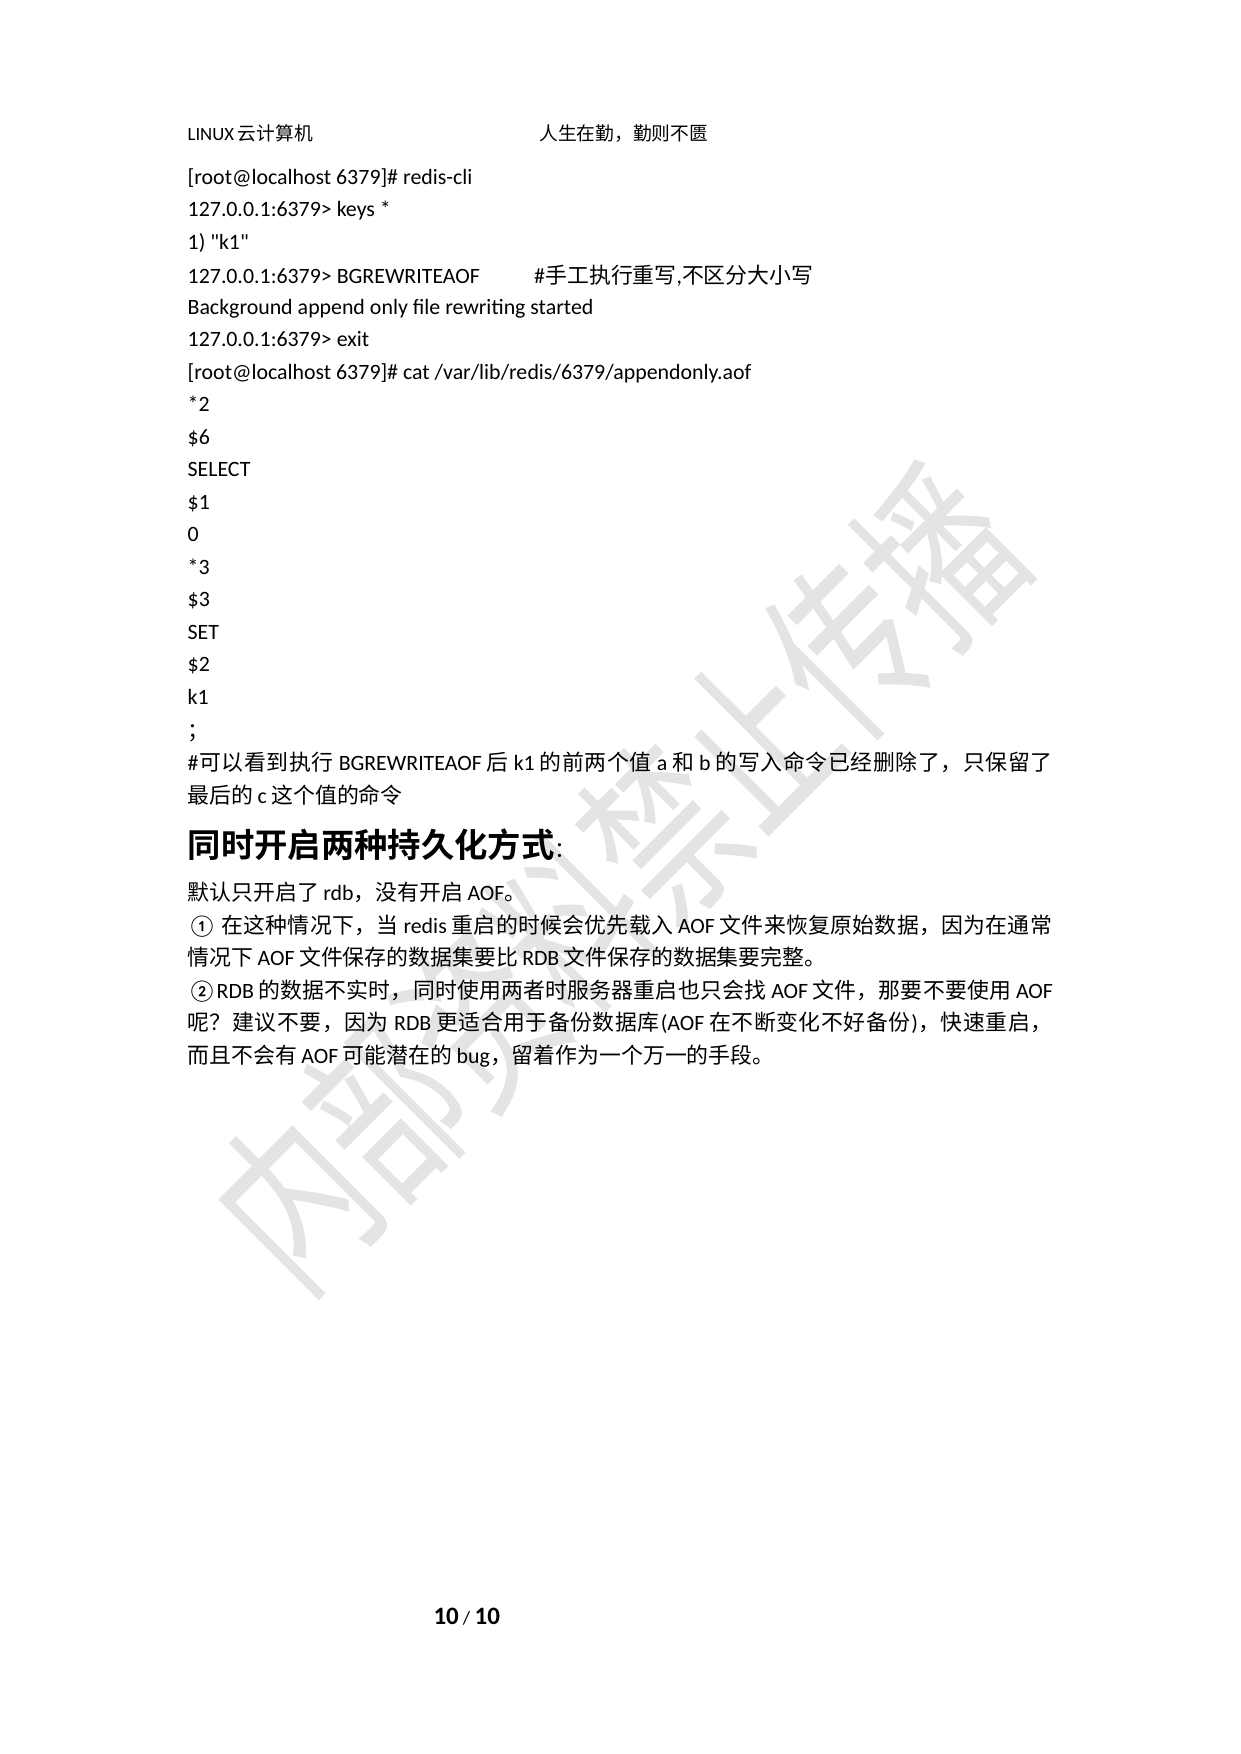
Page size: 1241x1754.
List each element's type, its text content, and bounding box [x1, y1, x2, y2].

text 127.0.0.1:6379> BGREWRITEAOF #手工执行重写,不区分大小写 [187, 257, 1053, 290]
text 默认只开启了rdb，没有开启AOF。 [187, 875, 1053, 907]
text *3 [187, 550, 1053, 582]
text 127.0.0.1:6379> exit [187, 322, 1053, 355]
text *2 [187, 387, 1053, 420]
text 127.0.0.1:6379> keys * [187, 192, 1053, 225]
text [root@localhost 6379]# redis-cli [187, 160, 1053, 192]
text Background append only file rewriting started [187, 290, 1053, 322]
text $2 [187, 647, 1053, 680]
text [root@localhost 6379]# cat /var/lib/redis/6379/appendonly.aof [187, 355, 1053, 387]
text ； [187, 712, 1053, 745]
text #可以看到执行BGREWRITEAOF后k1的前两个值a和b的写入命令已经删除了，只保留了最后的c这个值的命令 [187, 745, 1053, 810]
text 0 [187, 517, 1053, 550]
text $6 [187, 420, 1053, 452]
text ①在这种情况下，当redis重启的时候会优先载入AOF文件来恢复原始数据，因为在通常情况下AOF文件保存的数据集要比RDB文件保存的数据集要完整。 [187, 907, 1053, 972]
text SET [187, 615, 1053, 647]
text ②RDB的数据不实时，同时使用两者时服务器重启也只会找AOF文件，那要不要使用AOF呢？建议不要，因为RDB更适合用于备份数据库(AOF在不断变化不好备份)，快速重启，而且不会有AOF可能潜在的bug，留着作为一个万一的手段。 [187, 972, 1053, 1070]
text 同时开启两种持久化方式： [187, 810, 1053, 875]
text 1) "k1" [187, 225, 1053, 257]
text $3 [187, 582, 1053, 615]
text k1 [187, 680, 1053, 712]
text $1 [187, 485, 1053, 517]
text SELECT [187, 452, 1053, 485]
